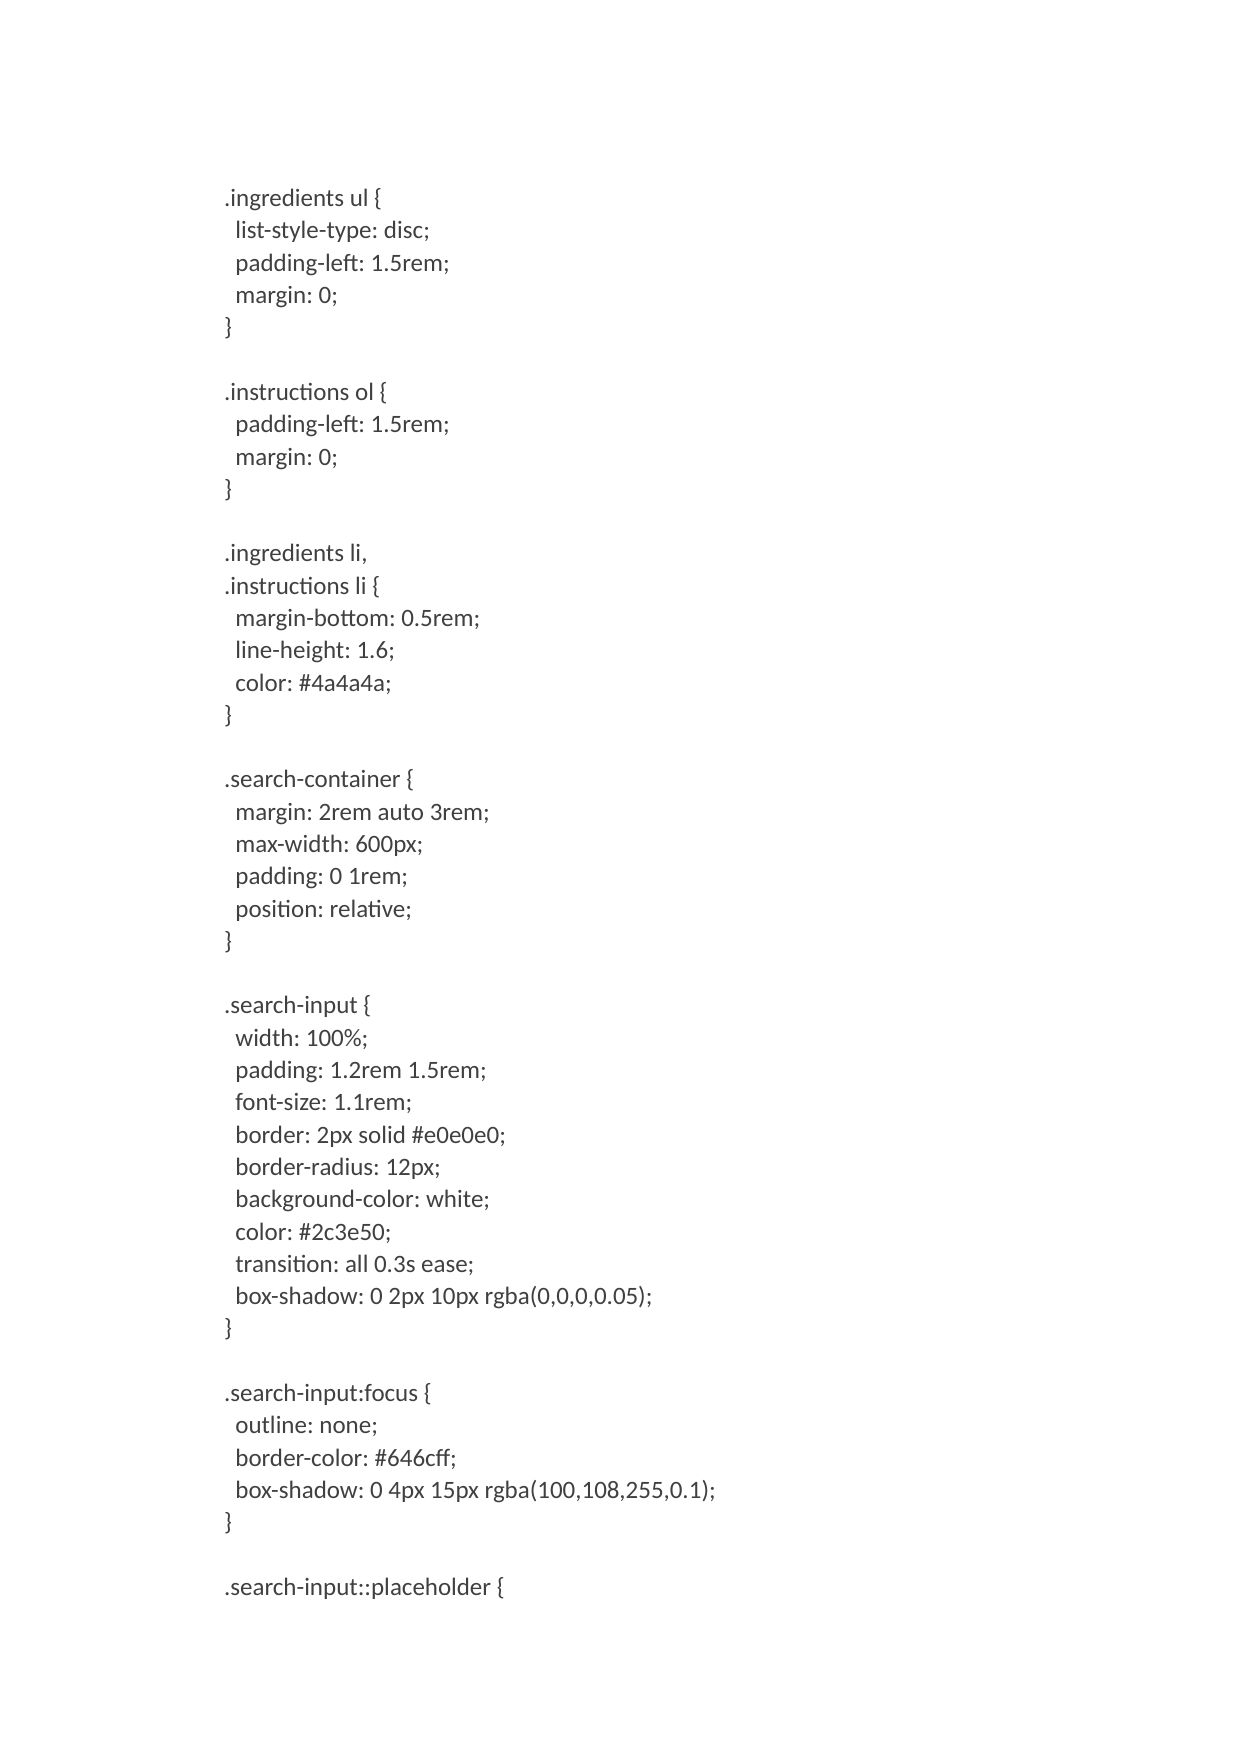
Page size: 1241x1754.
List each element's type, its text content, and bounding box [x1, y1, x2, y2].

text margin: 0; [224, 441, 1090, 471]
text box-shadow: 0 2px 10px rgba(0,0,0,0.05); [224, 1280, 1090, 1311]
text .ingredients li, [224, 537, 1090, 568]
text max-width: 600px; [224, 828, 1090, 859]
text } [224, 925, 1090, 956]
text color: #2c3e50; [224, 1216, 1090, 1246]
text list-style-type: disc; [224, 214, 1090, 245]
text box-shadow: 0 4px 15px rgba(100,108,255,0.1); [224, 1474, 1090, 1504]
text width: 100%; [224, 1022, 1090, 1052]
text line-height: 1.6; [224, 634, 1090, 665]
text color: #4a4a4a; [224, 667, 1090, 697]
text } [224, 1506, 1090, 1537]
text margin: 0; [224, 279, 1090, 310]
text margin: 2rem auto 3rem; [224, 796, 1090, 826]
text .search-input { [224, 989, 1090, 1020]
text font-size: 1.1rem; [224, 1086, 1090, 1117]
text .search-container { [224, 763, 1090, 794]
text border-color: #646cff; [224, 1442, 1090, 1472]
text outline: none; [224, 1409, 1090, 1440]
text margin-bottom: 0.5rem; [224, 602, 1090, 633]
text background-color: white; [224, 1183, 1090, 1214]
text .search-input::placeholder { [224, 1571, 1090, 1601]
text } [224, 473, 1090, 503]
text .instructions li { [224, 570, 1090, 600]
text padding: 1.2rem 1.5rem; [224, 1054, 1090, 1085]
text } [224, 311, 1090, 342]
text border-radius: 12px; [224, 1151, 1090, 1182]
text padding: 0 1rem; [224, 860, 1090, 891]
text } [224, 699, 1090, 729]
text .instructions ol { [224, 376, 1090, 407]
text } [224, 1312, 1090, 1343]
text transition: all 0.3s ease; [224, 1248, 1090, 1278]
text padding-left: 1.5rem; [224, 247, 1090, 277]
text .search-input:focus { [224, 1377, 1090, 1408]
text position: relative; [224, 893, 1090, 923]
text border: 2px solid #e0e0e0; [224, 1119, 1090, 1149]
text .ingredients ul { [224, 182, 1090, 213]
text padding-left: 1.5rem; [224, 408, 1090, 439]
